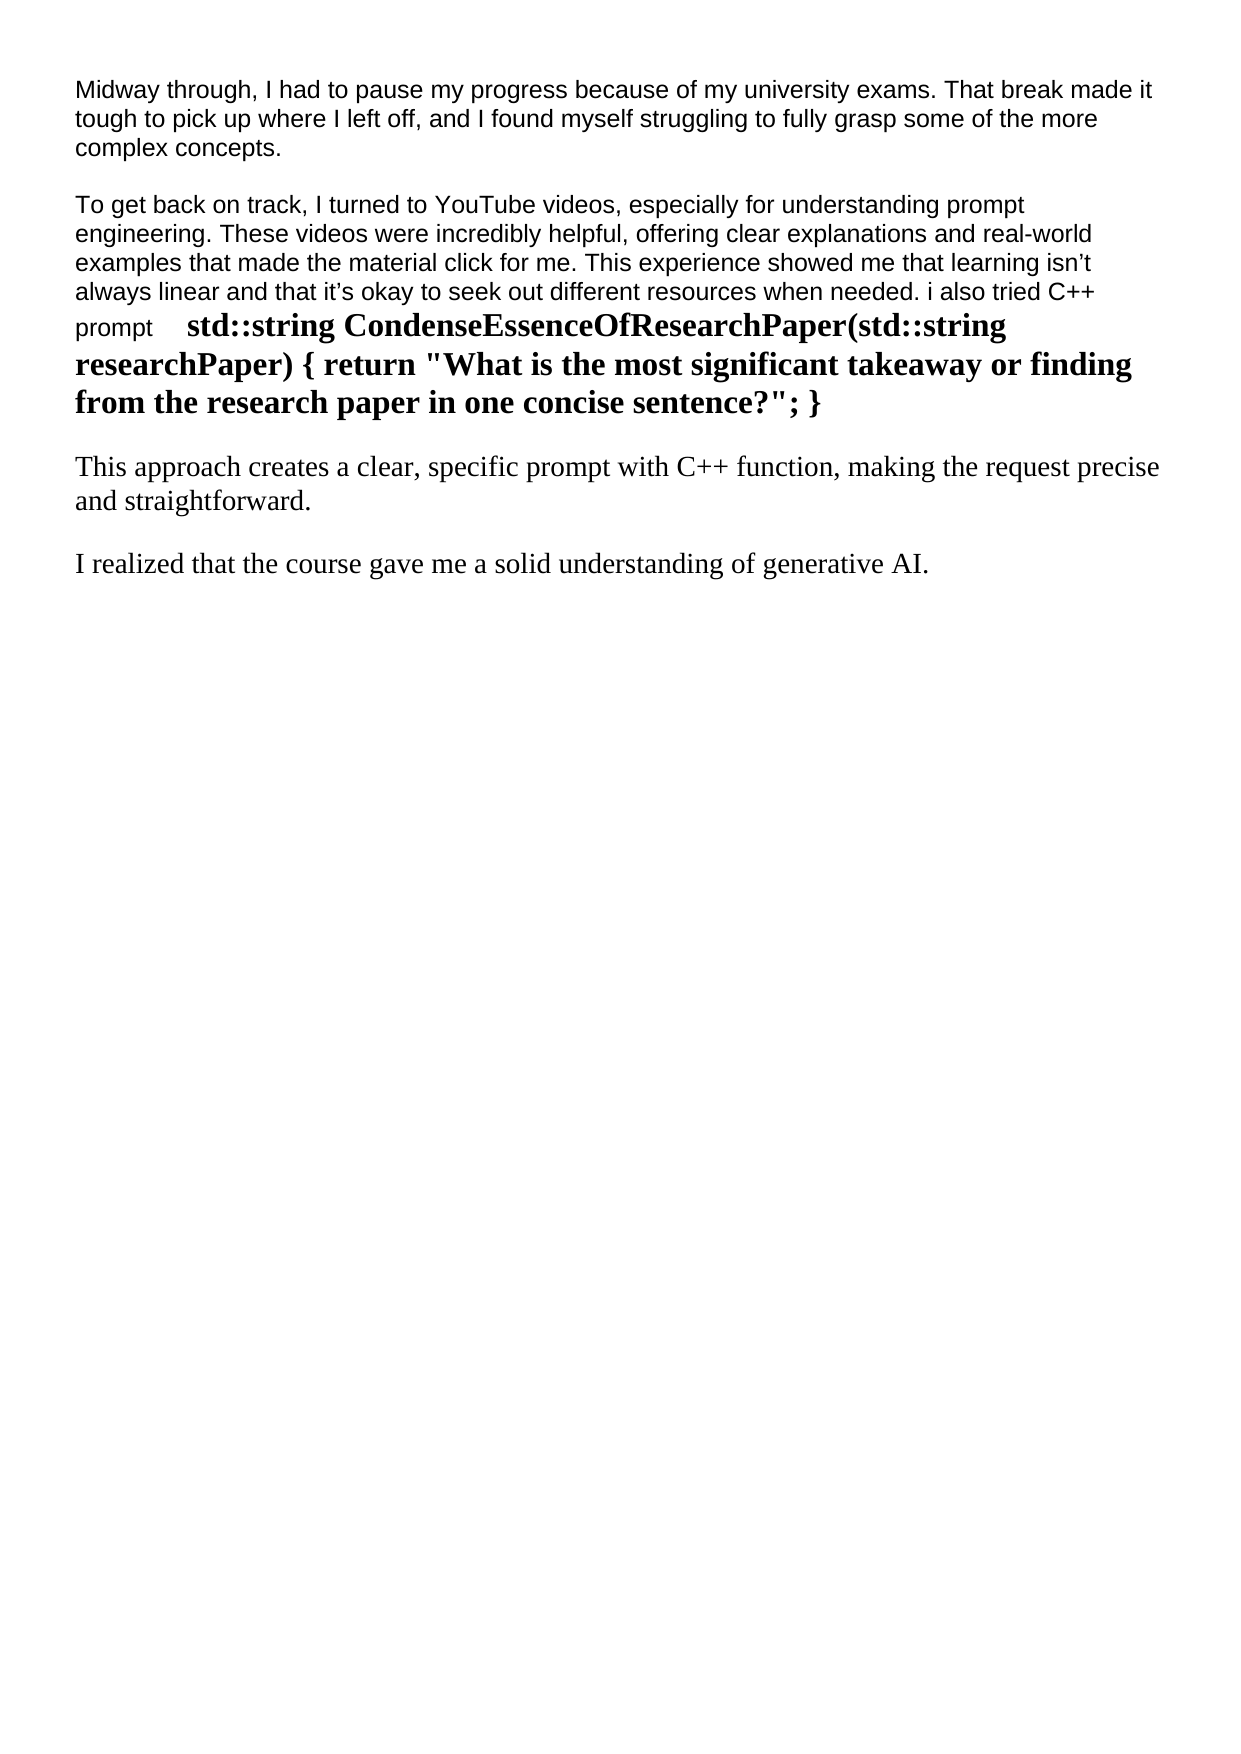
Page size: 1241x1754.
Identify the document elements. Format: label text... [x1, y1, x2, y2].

text To get back on track, I turned to YouTube videos, especially for understanding prompt engineering. These videos were incredibly helpful, offering clear explanations and real-world examples that made the material click for me. This experience showed me that learning isn’t always linear and that it’s okay to seek out different resources when needed. i also tried C++ prompt std::string CondenseEssenceOfResearchPaper(std::string researchPaper) { return "What is the most significant takeaway or finding from the research paper in one concise sentence?"; } [75, 190, 1165, 420]
text This approach creates a clear, specific prompt with C++ function, making the request precise and straightforward. [75, 449, 1165, 517]
text I realized that the course gave me a solid understanding of generative AI. [75, 546, 1165, 579]
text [75, 75, 1165, 161]
